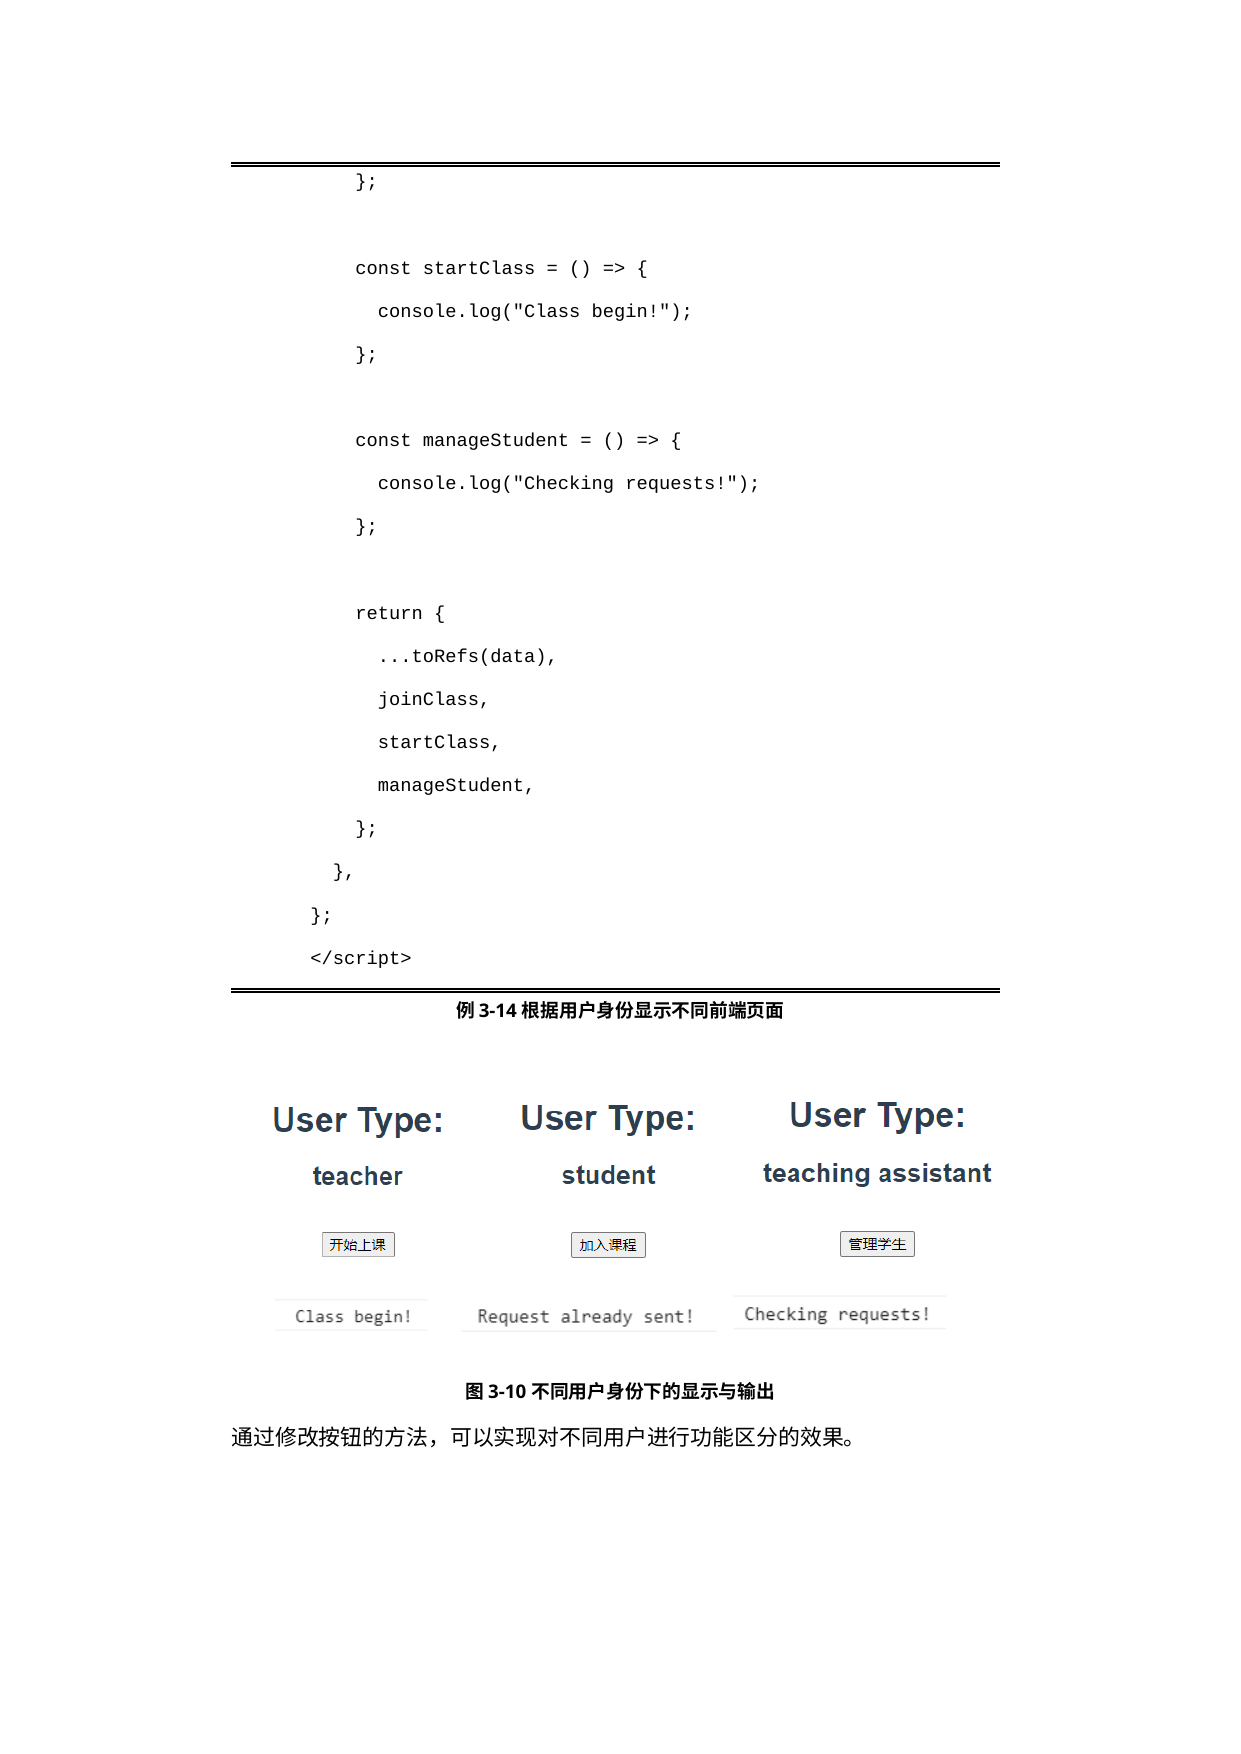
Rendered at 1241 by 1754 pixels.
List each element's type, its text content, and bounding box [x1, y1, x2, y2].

picture [231, 1090, 489, 1272]
text 例3-14 根据用户身份显示不同前端页面 [187, 993, 1053, 1025]
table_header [231, 167, 1000, 988]
picture [733, 1083, 1029, 1272]
picture [733, 1293, 947, 1332]
text 图3-10 不同用户身份下的显示与输出 [187, 1374, 1053, 1406]
picture [494, 1089, 729, 1272]
picture [461, 1300, 717, 1332]
text 通过修改按钮的方法，可以实现对不同用户进行功能区分的效果。 [187, 1420, 1053, 1452]
picture [275, 1298, 428, 1332]
